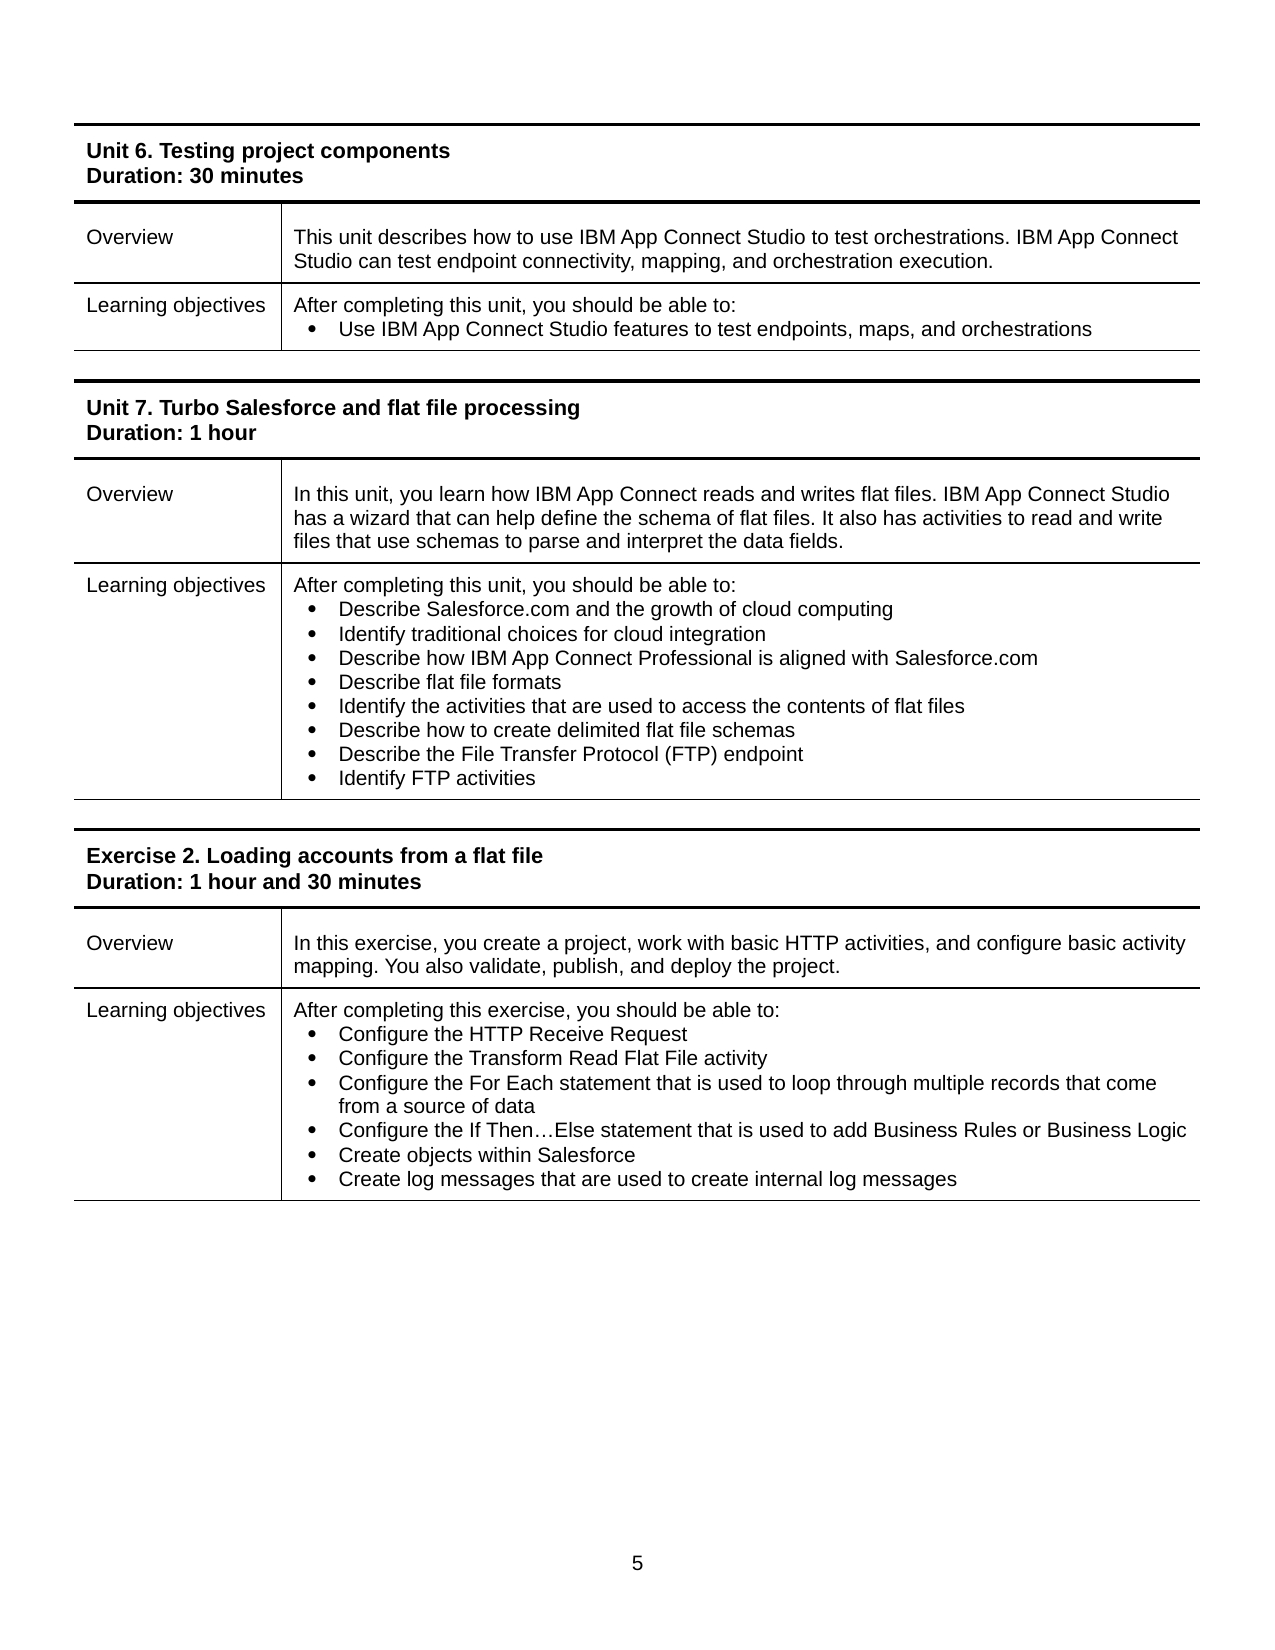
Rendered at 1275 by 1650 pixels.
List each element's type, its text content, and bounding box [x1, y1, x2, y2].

table_cell Overview [74, 460, 281, 562]
table_cell In this exercise, you create a project, work with basic HTTP activities, and configure basic activity mapping. You also validate, publish, and deploy the project. [282, 909, 1200, 987]
table_cell Overview [74, 909, 281, 987]
table_cell After completing this unit, you should be able to: Use IBM App Connect Studio features to test endpoints, maps, and orchestrations [282, 284, 1200, 350]
table_cell In this unit, you learn how IBM App Connect reads and writes flat files. IBM App Connect Studio has a wizard that can help define the schema of flat files. It also has activities to read and write files that use schemas to parse and interpret the data fields. [282, 460, 1200, 562]
table_header Unit 6. Testing project components Duration: 30 minutes [74, 126, 1200, 200]
table_cell Learning objectives [74, 564, 281, 799]
table_cell After completing this unit, you should be able to: Describe Salesforce.com and the growth of cloud computing Identify traditional choices for cloud integration Describe how IBM App Connect Professional is aligned with Salesforce.com Describe flat file formats Identify the activities that are used to access the contents of flat files Describe how to create delimited flat file schemas Describe the File Transfer Protocol (FTP) endpoint Identify FTP activities [282, 564, 1200, 799]
table_cell This unit describes how to use IBM App Connect Studio to test orchestrations. IBM App Connect Studio can test endpoint connectivity, mapping, and orchestration execution. [282, 204, 1200, 282]
table_cell After completing this exercise, you should be able to: Configure the HTTP Receive Request Configure the Transform Read Flat File activity Configure the For Each statement that is used to loop through multiple records that come from a source of data Configure the If Then…Else statement that is used to add Business Rules or Business Logic Create objects within Salesforce Create log messages that are used to create internal log messages [282, 989, 1200, 1199]
table_header Unit 7. Turbo Salesforce and flat file processing Duration: 1 hour [74, 383, 1200, 457]
table_cell Overview [74, 204, 281, 282]
table_header Exercise 2. Loading accounts from a flat file Duration: 1 hour and 30 minutes [74, 831, 1200, 906]
table_cell Learning objectives [74, 989, 281, 1199]
table_cell Learning objectives [74, 284, 281, 350]
